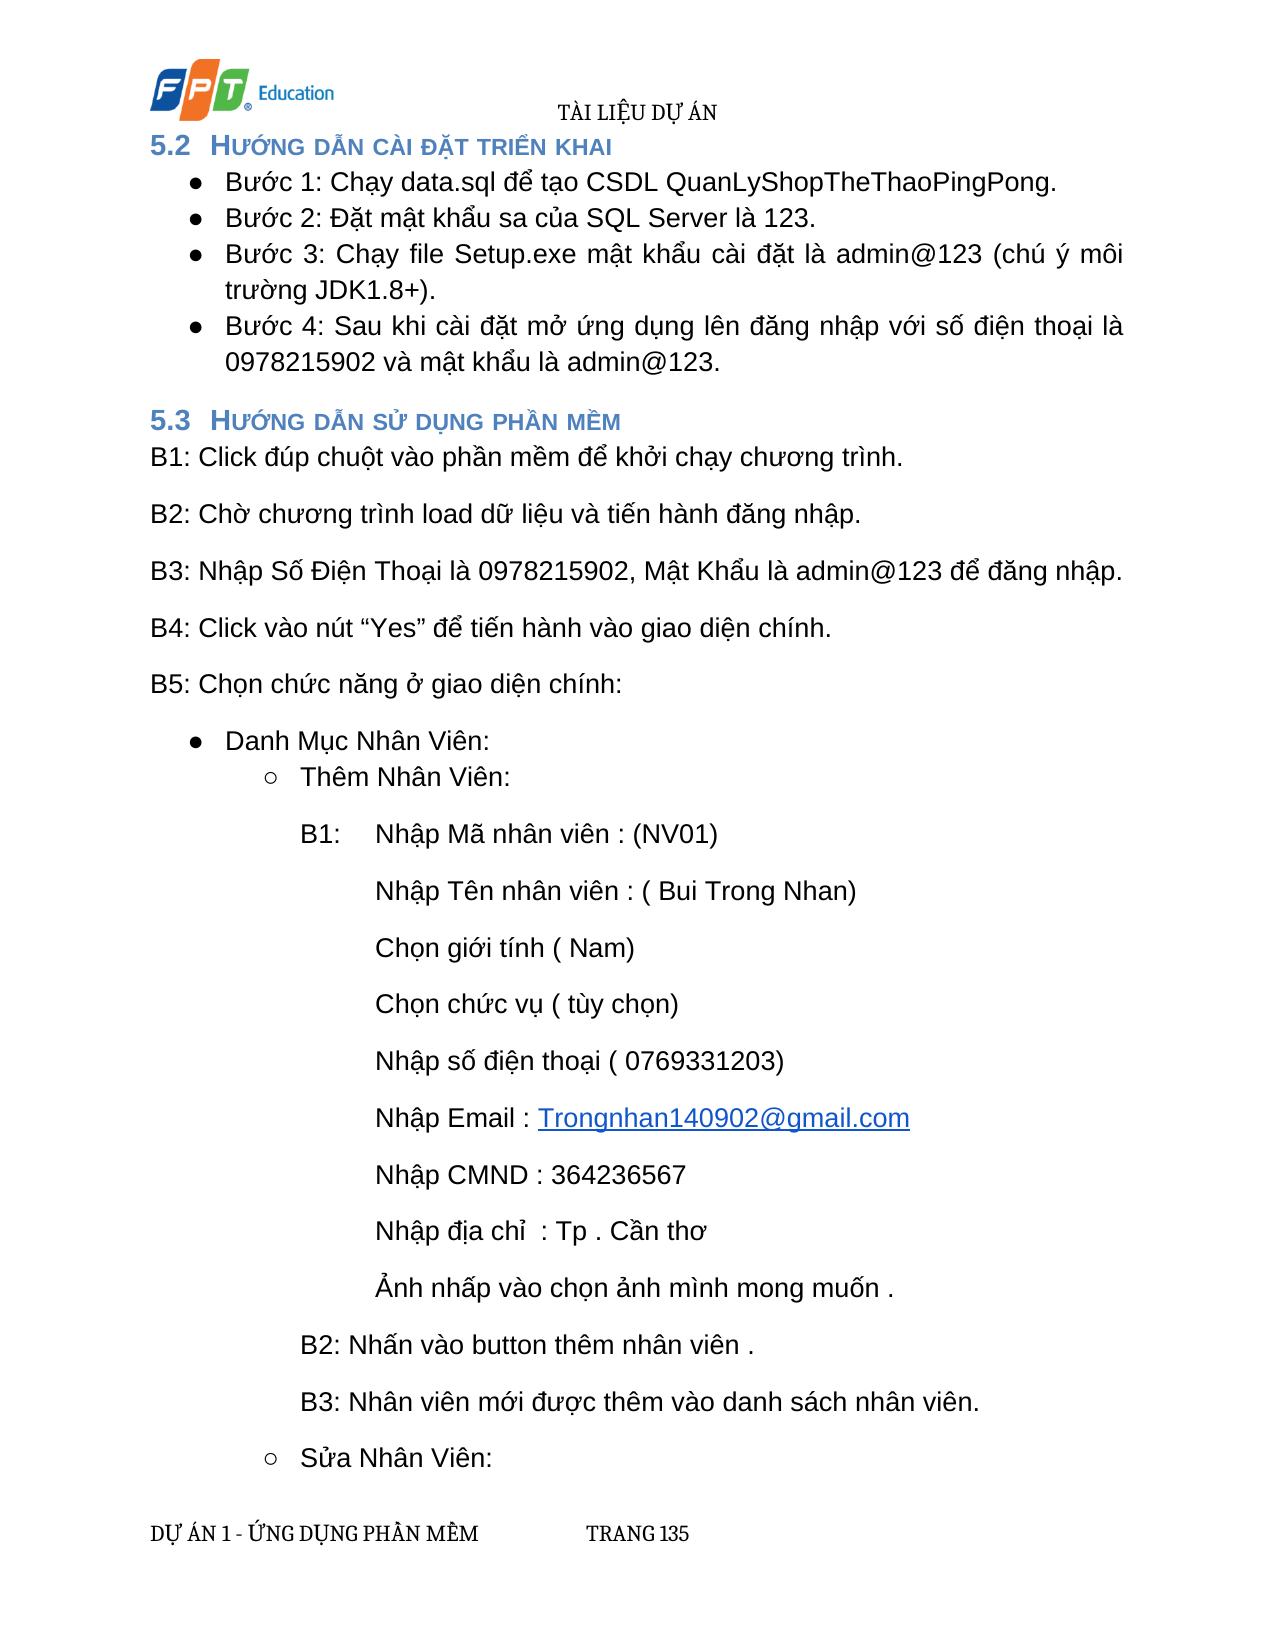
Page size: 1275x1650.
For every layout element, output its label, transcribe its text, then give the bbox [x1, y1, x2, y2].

text B1: Nhập Mã nhân viên : (NV01) [300, 818, 1125, 849]
text B2: Chờ chương trình load dữ liệu và tiến hành đăng nhập. [150, 498, 1125, 529]
text Nhập Tên nhân viên : ( Bui Trong Nhan) [300, 875, 1125, 906]
picture [150, 59, 336, 121]
text B3: Nhân viên mới được thêm vào danh sách nhân viên. [300, 1386, 1125, 1417]
text B5: Chọn chức năng ở giao diện chính: [150, 668, 1125, 700]
text Chọn chức vụ ( tùy chọn) [300, 988, 1125, 1019]
list Bước 3: Chạy file Setup.exe mật khẩu cài đặt là admin@123 (chú ý môi trường JDK1.8+). [187, 238, 1125, 306]
subtitle Hướng dẫn sử dụng phần mềm [150, 403, 1125, 436]
text Ảnh nhấp vào chọn ảnh mình mong muốn . [300, 1272, 1125, 1303]
subtitle Hướng dẫn cài đặt triển khai [150, 128, 1125, 161]
text B4: Click vào nút “Yes” để tiến hành vào giao diện chính. [150, 612, 1125, 643]
list Danh Mục Nhân Viên: [187, 725, 1125, 757]
list Bước 2: Đặt mật khẩu sa của SQL Server là 123. [187, 202, 1125, 234]
text B3: Nhập Số Điện Thoại là 0978215902, Mật Khẩu là admin@123 để đăng nhập. [150, 555, 1125, 586]
list Bước 4: Sau khi cài đặt mở ứng dụng lên đăng nhập với số điện thoại là 0978215902 và mật khẩu là admin@123. [187, 310, 1125, 377]
text B2: Nhấn vào button thêm nhân viên . [300, 1329, 1125, 1360]
text Nhập số điện thoại ( 0769331203) [300, 1045, 1125, 1076]
text Nhập CMND : 364236567 [300, 1159, 1125, 1190]
text Nhập địa chỉ : Tp . Cần thơ [300, 1215, 1125, 1247]
text Nhập Email : Trongnhan140902@gmail.com [300, 1102, 1125, 1133]
list Thêm Nhân Viên: [262, 761, 1125, 792]
list Bước 1: Chạy data.sql để tạo CSDL QuanLyShopTheThaoPingPong. [187, 166, 1125, 198]
text B1: Click đúp chuột vào phần mềm để khởi chạy chương trình. [150, 441, 1125, 473]
list Sửa Nhân Viên: [262, 1442, 1125, 1474]
text Chọn giới tính ( Nam) [300, 932, 1125, 963]
